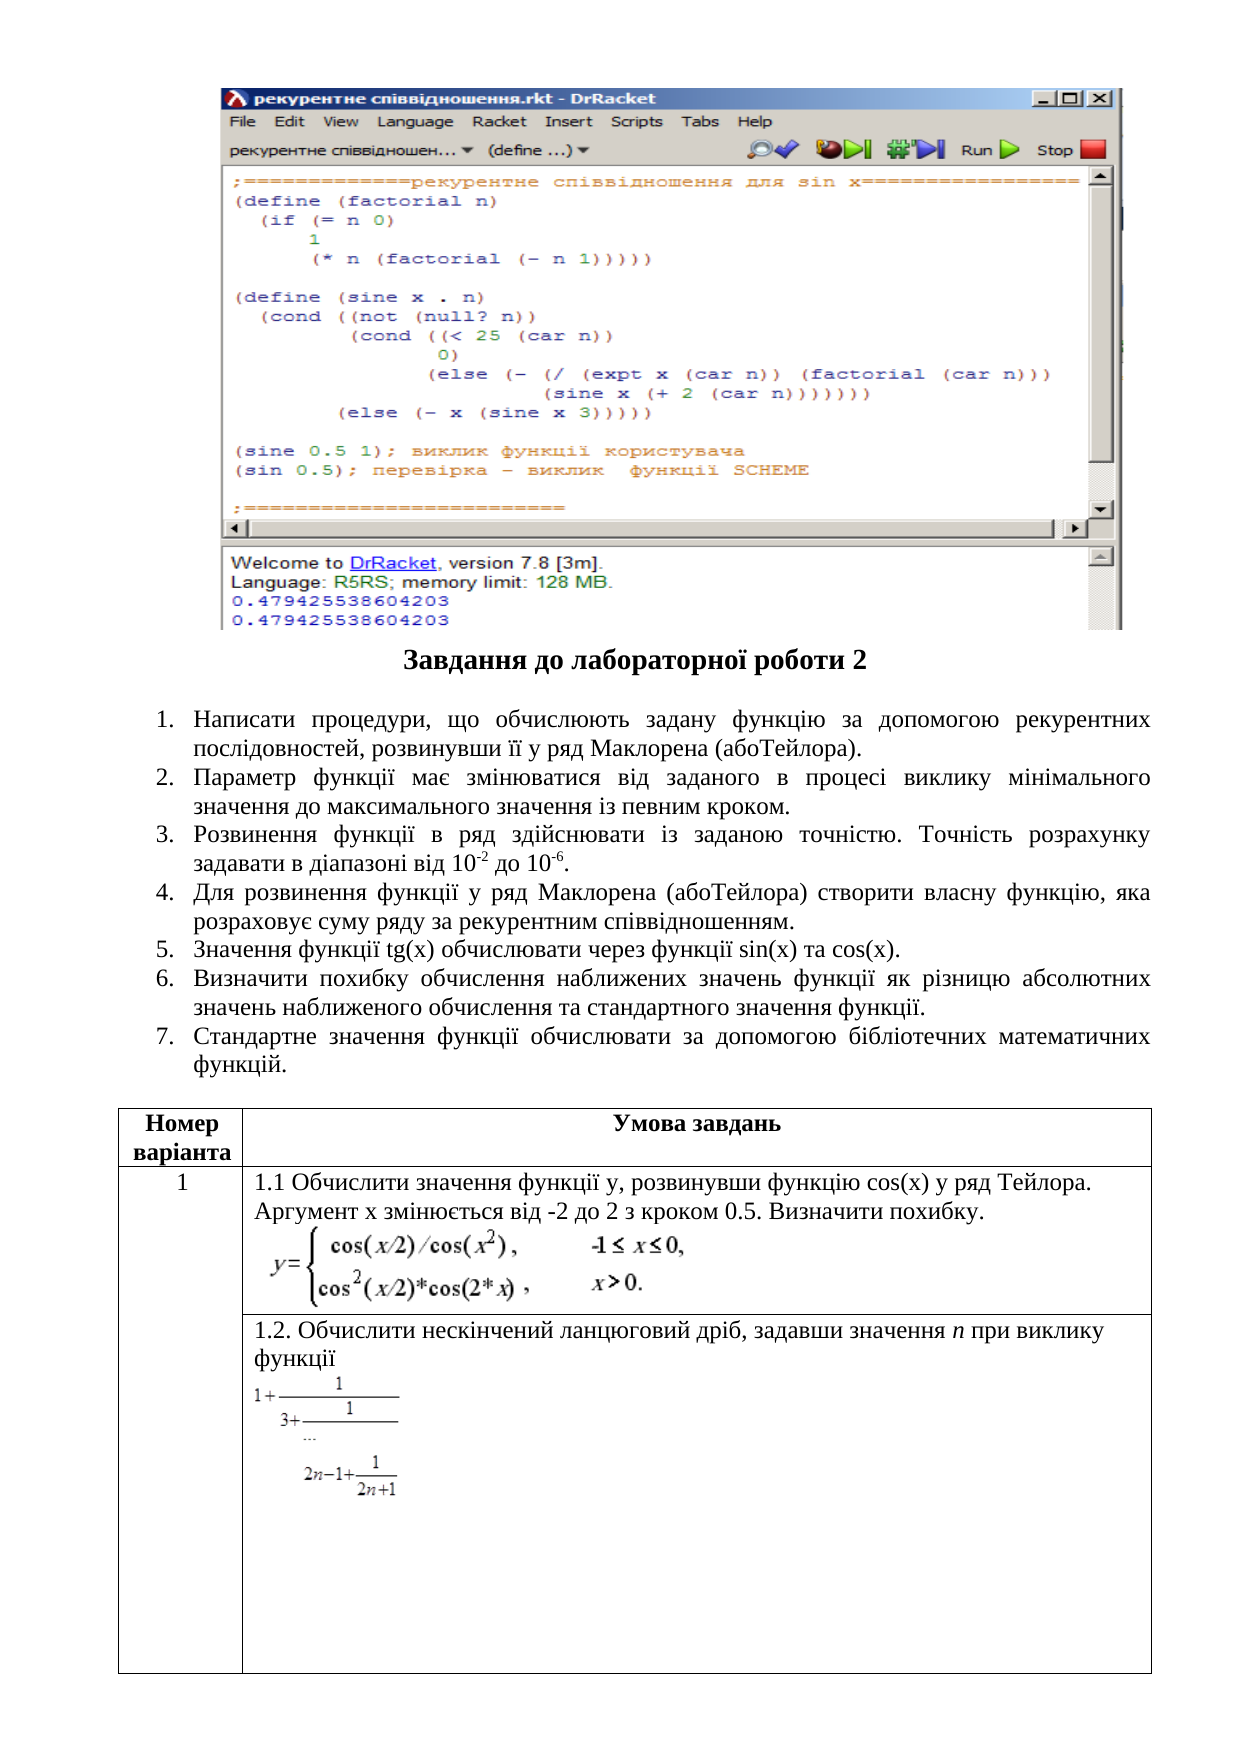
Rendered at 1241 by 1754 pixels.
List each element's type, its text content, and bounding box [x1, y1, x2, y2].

table_cell 1.1 Обчислити значення функції у, розвинувши функцію cos(x) у ряд Тейлора. Аргумент х змінюється від -2 до 2 з кроком 0.5. Визначити похибку. [243, 1167, 1151, 1314]
table_header Номер варіанта [119, 1109, 242, 1166]
list Параметр функції має змінюватися від заданого в процесі виклику мінімального значення до максимального значення із певним кроком. [156, 762, 1152, 819]
table_cell 1.2. Обчислити нескінчений ланцюговий дріб, задавши значення n при виклику функції [243, 1315, 1151, 1672]
list Стандартне значення функції обчислювати за допомогою бібліотечних математичних функцій. [156, 1021, 1152, 1078]
picture [220, 88, 1124, 630]
table_cell 1 [119, 1167, 242, 1672]
list Значення функції tg(x) обчислювати через функції sin(x) та cos(x). [156, 934, 1152, 963]
list Написати процедури, що обчислюють задану функцію за допомогою рекурентних послідовностей, розвинувши її у ряд Маклорена (абоТейлора). [156, 704, 1152, 762]
table_header Умова завдань [243, 1109, 1151, 1166]
picture [253, 1372, 409, 1500]
list Розвинення функції в ряд здійснювати із заданою точністю. Точність розрахунку задавати в діапазоні від 10-2 до 10-6. [156, 819, 1152, 877]
list Визначити похибку обчислення наближених значень функції як різницю абсолютних значень наближеного обчислення та стандартного значення функції. [156, 963, 1152, 1021]
picture [253, 1224, 725, 1314]
subtitle Завдання до лабораторної роботи 2 [118, 642, 1152, 675]
list Для розвинення функції у ряд Маклорена (абоТейлора) створити власну функцію, яка розраховує суму ряду за рекурентним співвідношенням. [156, 877, 1152, 934]
